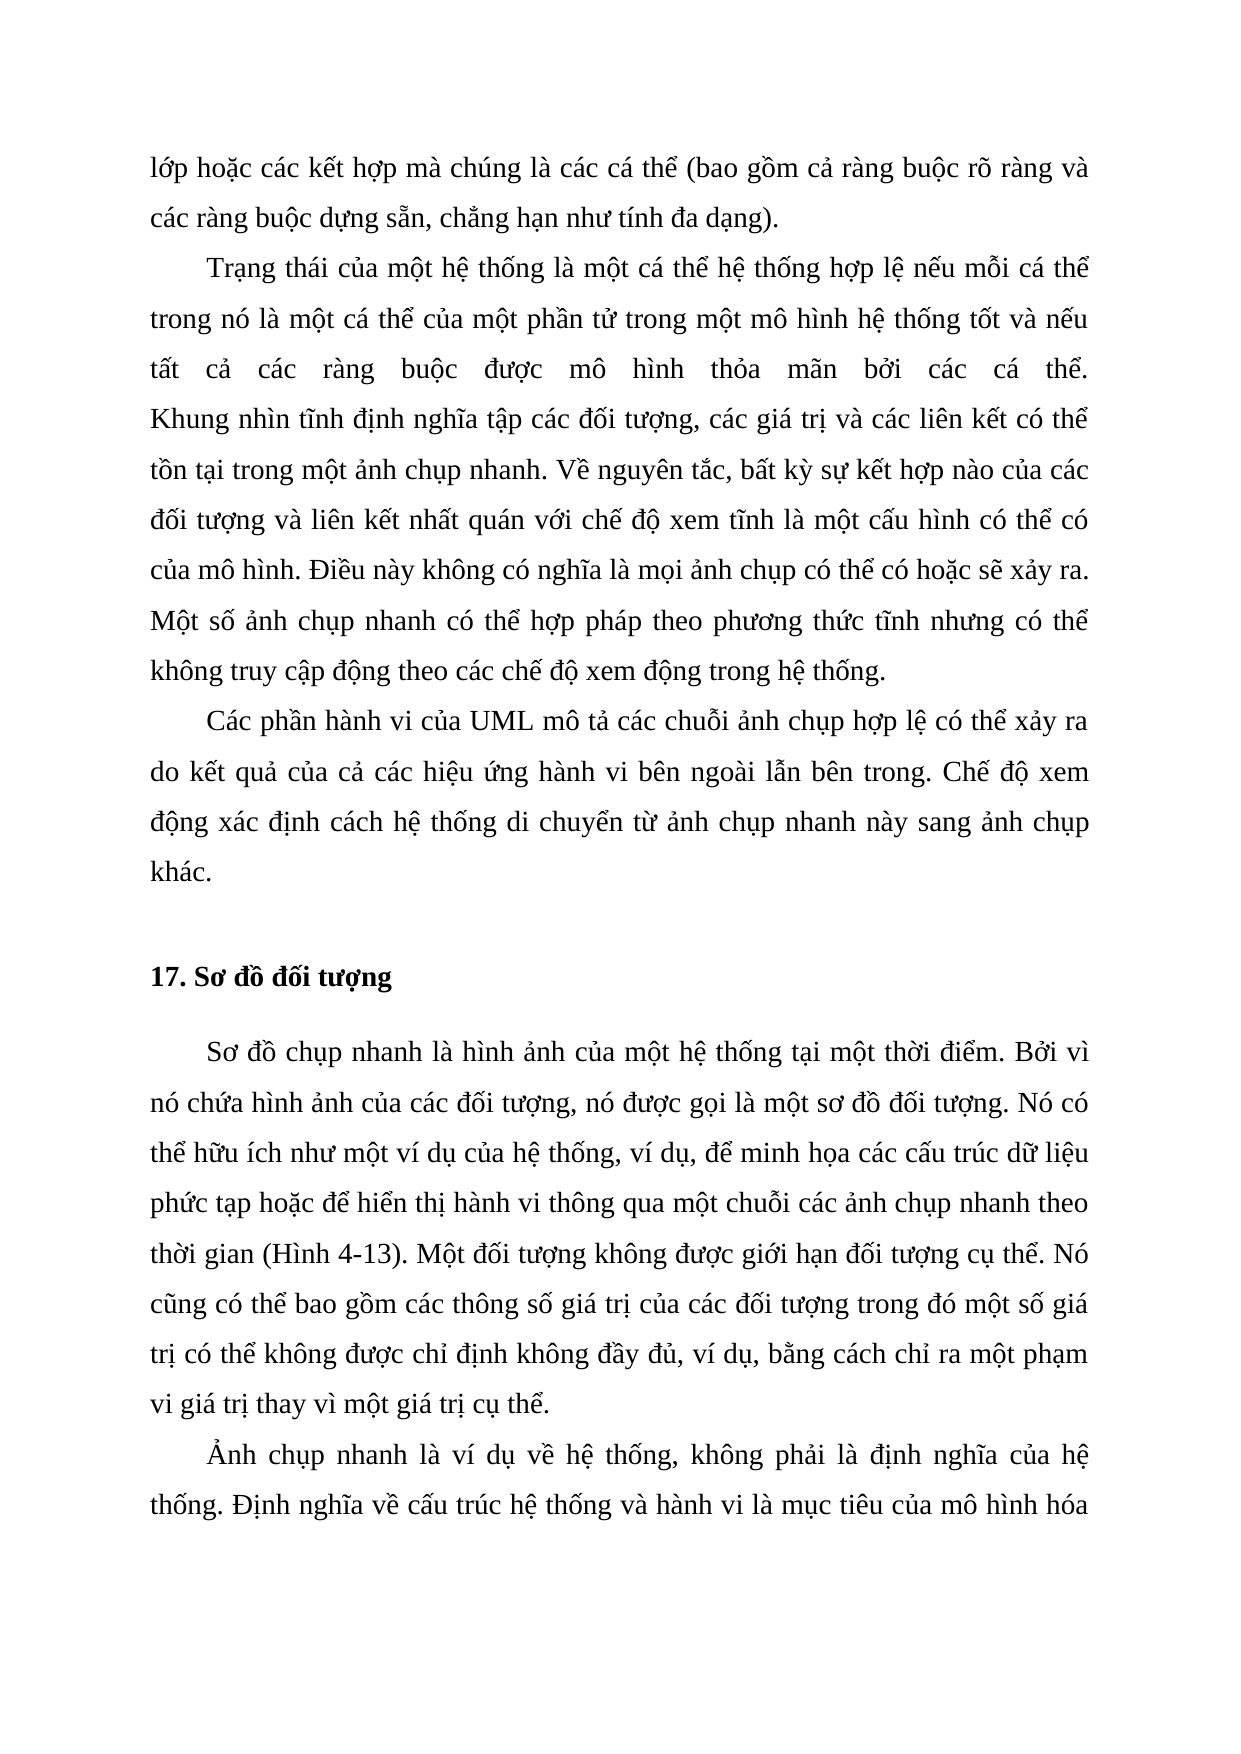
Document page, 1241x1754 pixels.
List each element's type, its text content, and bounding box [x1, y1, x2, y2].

list Trạng thái của một hệ thống là một cá thể hệ thống hợp lệ nếu mỗi cá thể trong nó là một cá thể của một phần tử trong một mô hình hệ thống tốt và nếu tất cả các ràng buộc được mô hình thỏa mãn bởi các cá thể. Khung nhìn tĩnh định nghĩa tập các đối tượng, các giá trị và các liên kết có thể tồn tại trong một ảnh chụp nhanh. Về nguyên tắc, bất kỳ sự kết hợp nào của các đối tượng và liên kết nhất quán với chế độ xem tĩnh là một cấu hình có thể có của mô hình. Điều này không có nghĩa là mọi ảnh chụp có thể có hoặc sẽ xảy ra. Một số ảnh chụp nhanh có thể hợp pháp theo phương thức tĩnh nhưng có thể không truy cập động theo các chế độ xem động trong hệ thống. [150, 251, 1090, 687]
list Các phần hành vi của UML mô tả các chuỗi ảnh chụp hợp lệ có thể xảy ra do kết quả của cả các hiệu ứng hành vi bên ngoài lẫn bên trong. Chế độ xem động xác định cách hệ thống di chuyển từ ảnh chụp nhanh này sang ảnh chụp khác. [150, 703, 1090, 888]
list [150, 1437, 1090, 1521]
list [150, 150, 1090, 234]
list Sơ đồ chụp nhanh là hình ảnh của một hệ thống tại một thời điểm. Bởi vì nó chứa hình ảnh của các đối tượng, nó được gọi là một sơ đồ đối tượng. Nó có thể hữu ích như một ví dụ của hệ thống, ví dụ, để minh họa các cấu trúc dữ liệu phức tạp hoặc để hiển thị hành vi thông qua một chuỗi các ảnh chụp nhanh theo thời gian (Hình 4-13). Một đối tượng không được giới hạn đối tượng cụ thể. Nó cũng có thể bao gồm các thông số giá trị của các đối tượng trong đó một số giá trị có thể không được chỉ định không đầy đủ, ví dụ, bằng cách chỉ ra một phạm vi giá trị thay vì một giá trị cụ thể. [150, 1034, 1090, 1420]
subtitle 17. Sơ đồ đối tượng [150, 909, 1090, 993]
